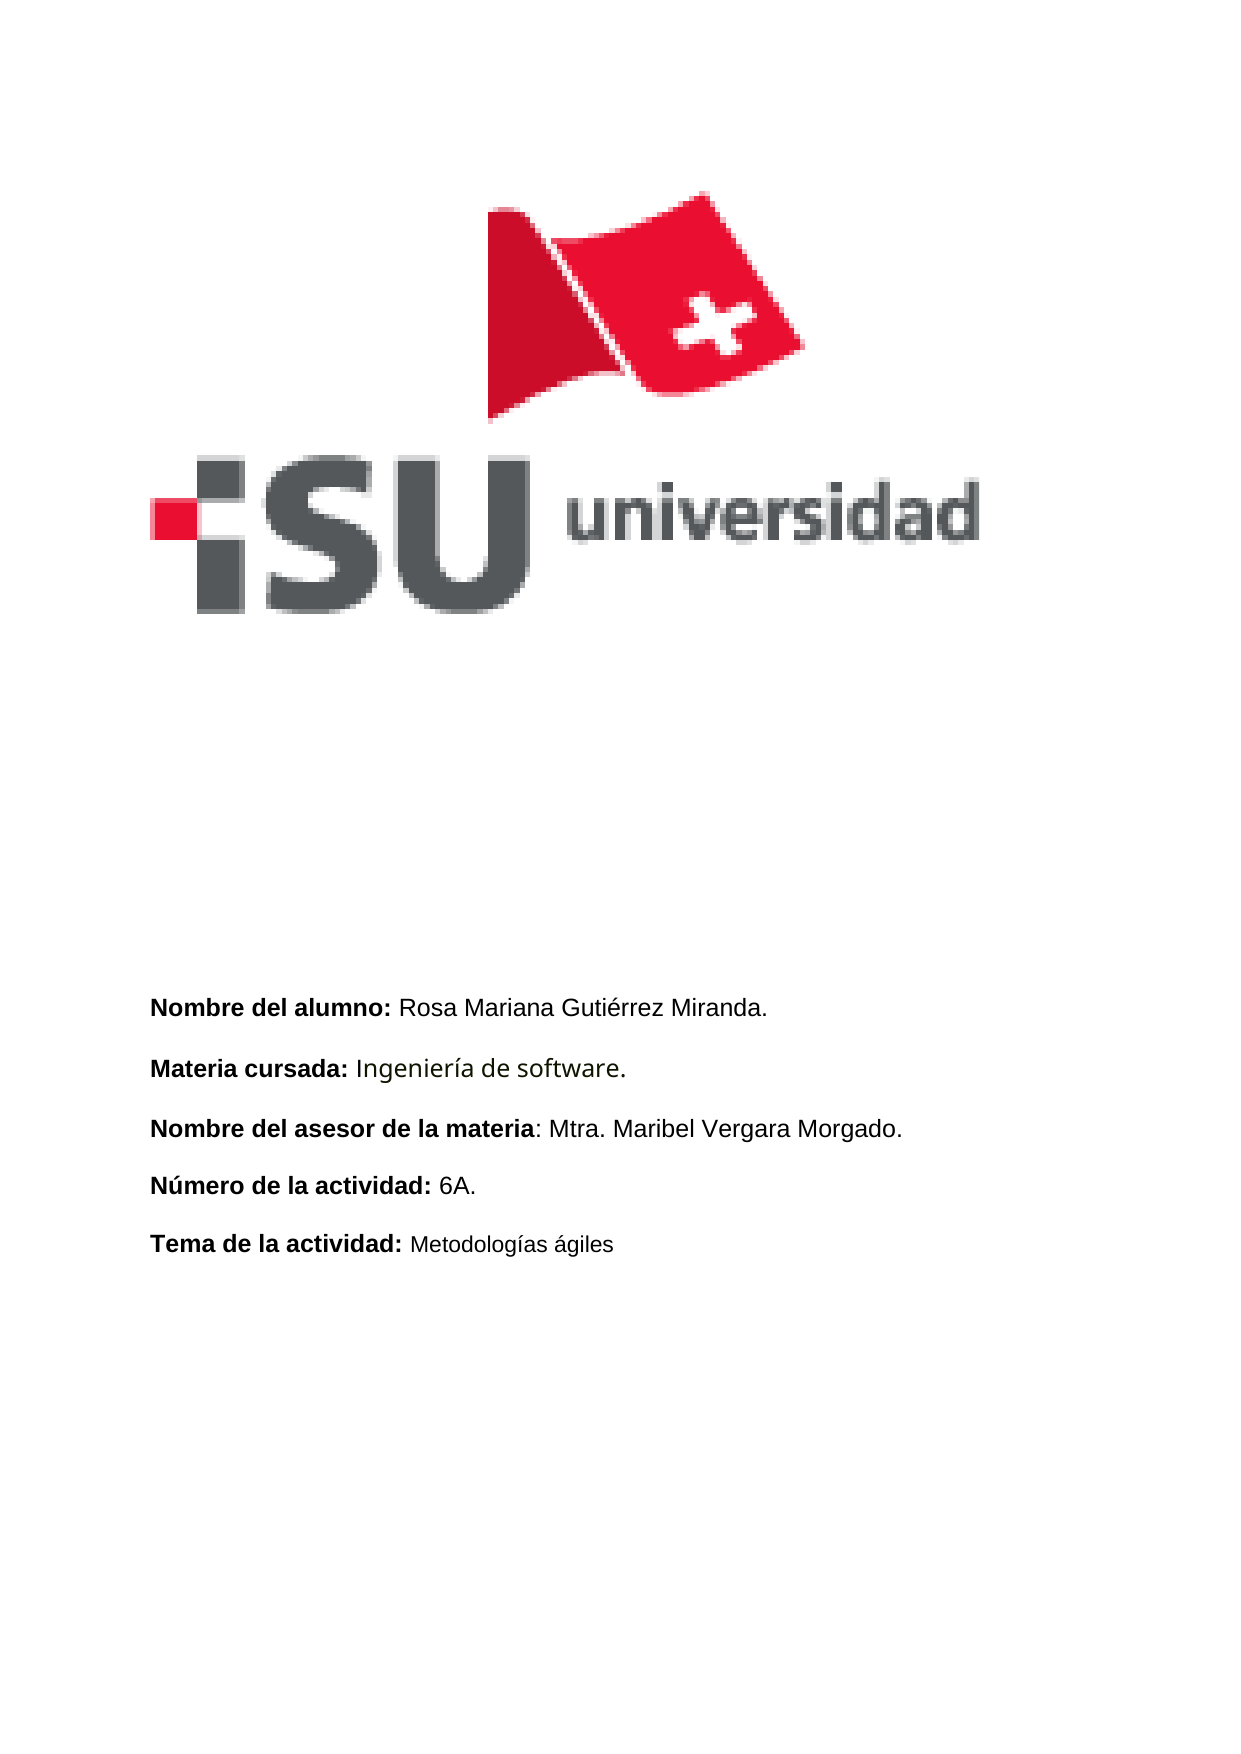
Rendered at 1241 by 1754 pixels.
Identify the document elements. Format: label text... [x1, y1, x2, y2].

text Tema de la actividad: Metodologías ágiles [150, 1228, 1090, 1257]
text Materia cursada: Ingeniería de software. [150, 1051, 1090, 1085]
text Nombre del asesor de la materia: Mtra. Maribel Vergara Morgado. [150, 1113, 1090, 1142]
text Número de la actividad: 6A. [150, 1171, 1090, 1200]
text Nombre del alumno: Rosa Mariana Gutiérrez Miranda. [150, 993, 1090, 1022]
picture [150, 150, 980, 657]
